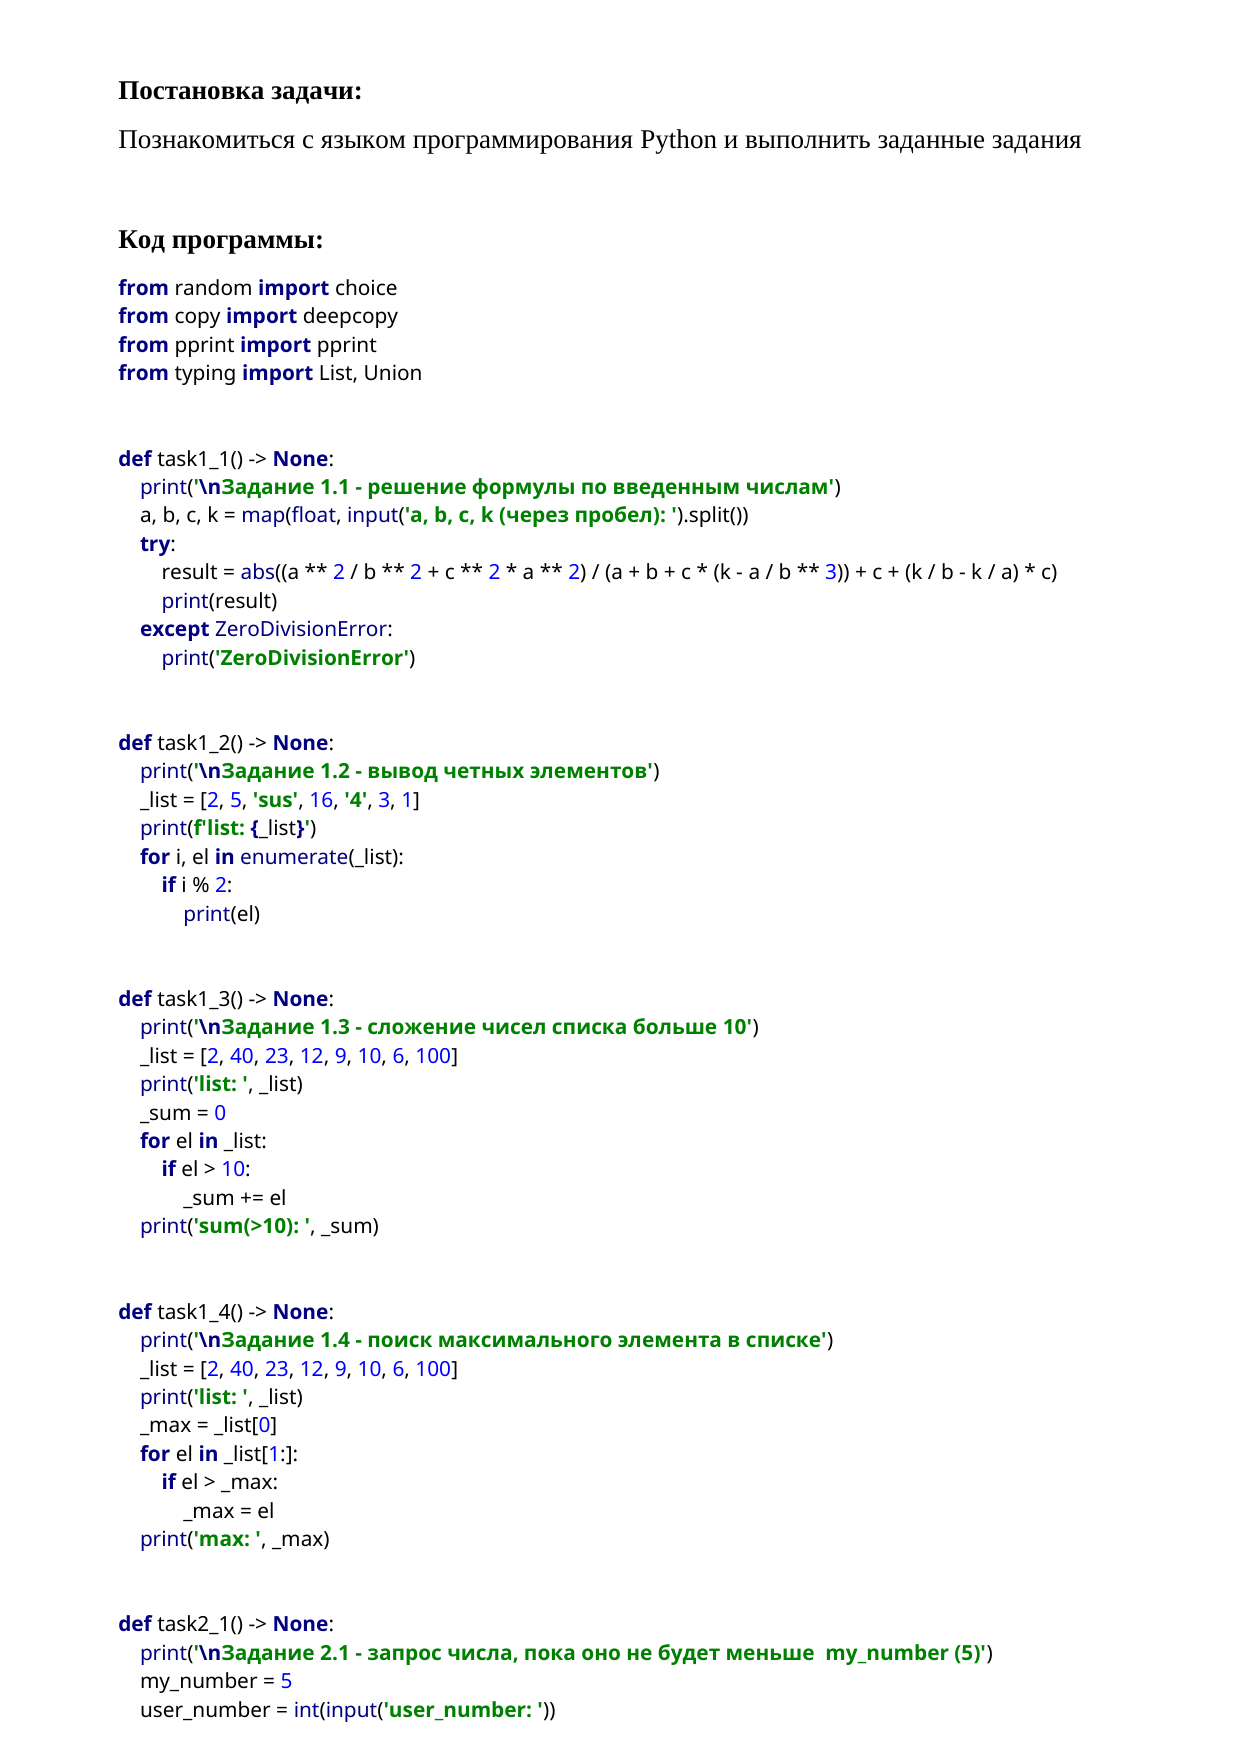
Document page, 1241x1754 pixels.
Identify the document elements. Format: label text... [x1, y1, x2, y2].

text Познакомиться с языком программирования Python и выполнить заданные задания [118, 124, 1122, 155]
text Код программы: [118, 223, 1122, 254]
text Постановка задачи: [118, 74, 1122, 105]
